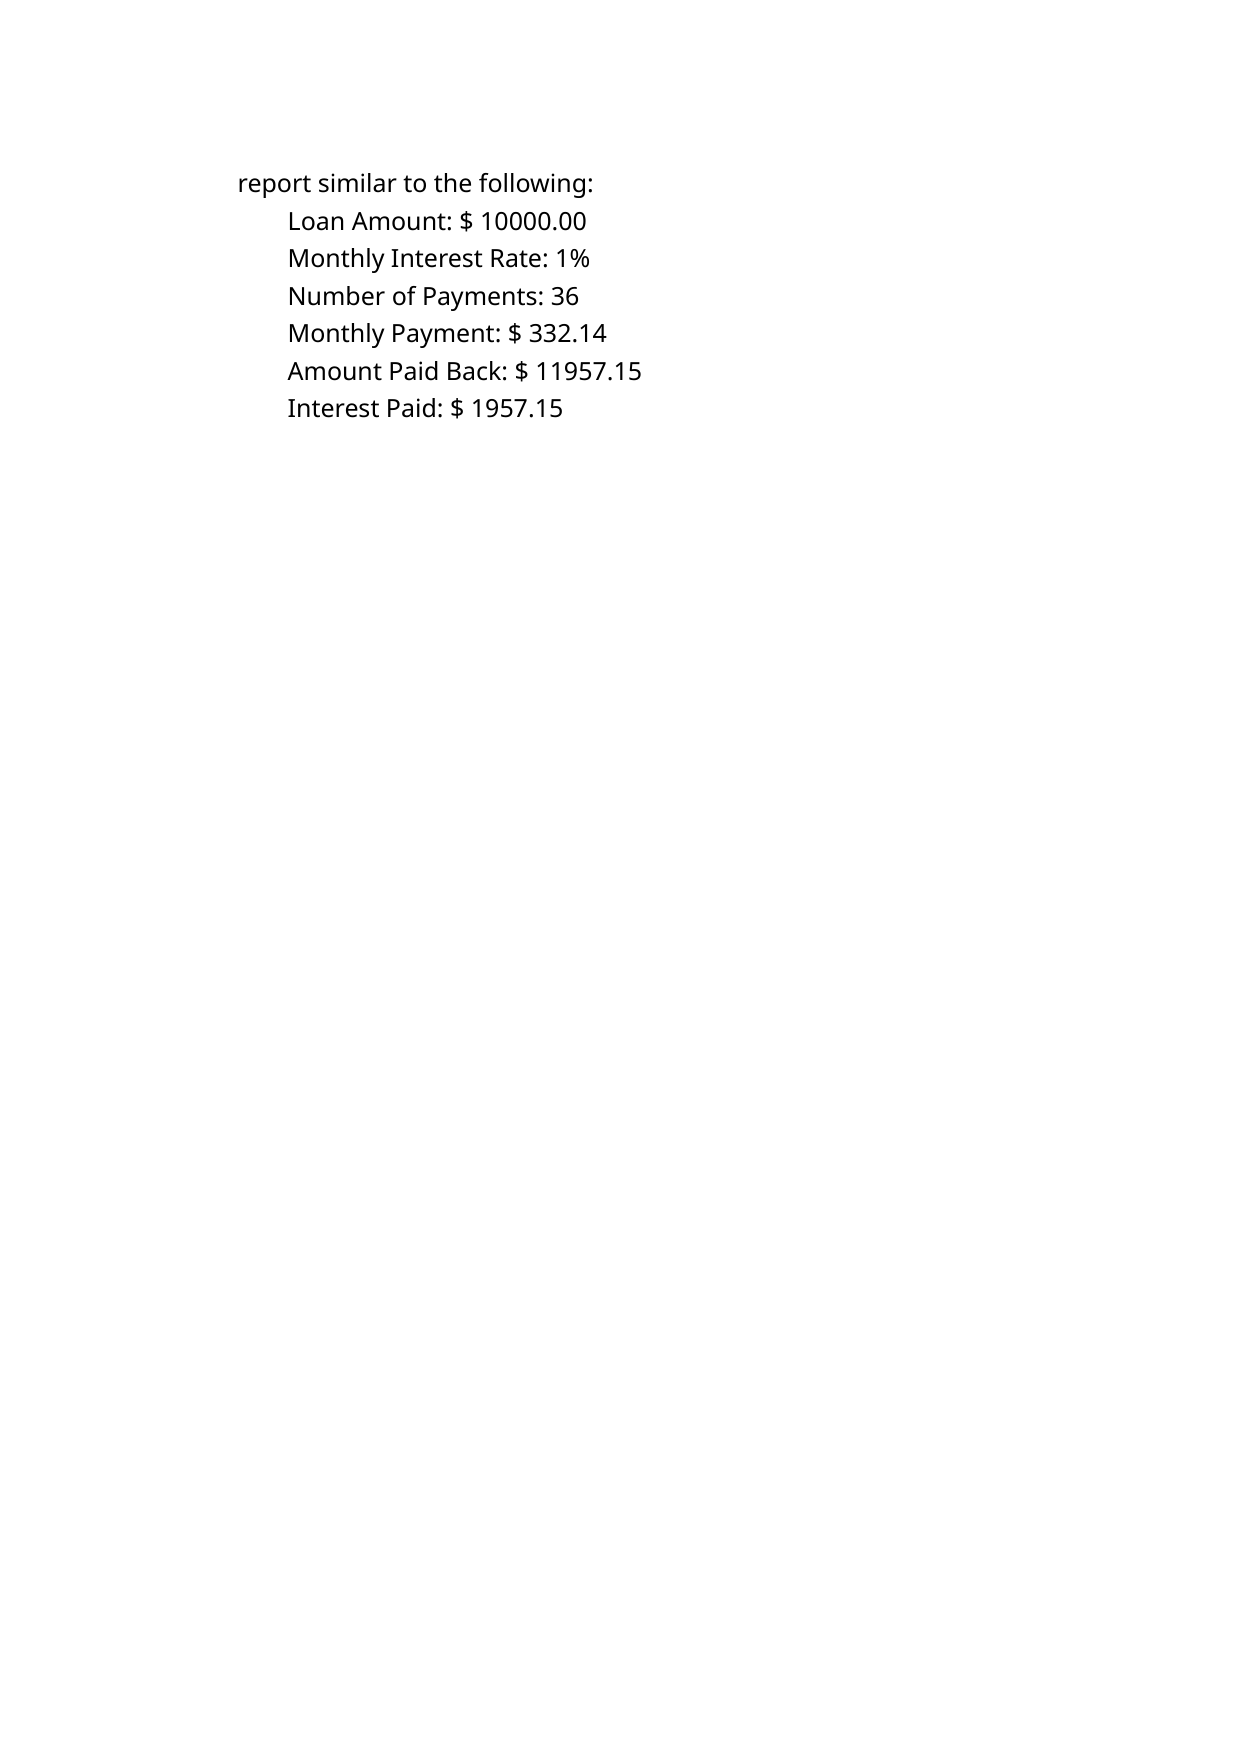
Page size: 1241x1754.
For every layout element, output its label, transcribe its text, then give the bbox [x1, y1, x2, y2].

list Monthly Interest Rate: 1% [237, 239, 1053, 277]
list Number of Payments: 36 [237, 277, 1053, 314]
list Loan Amount: $ 10000.00 [237, 202, 1053, 239]
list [237, 164, 1053, 202]
list Amount Paid Back: $ 11957.15 [237, 352, 1053, 389]
list Interest Paid: $ 1957.15 [237, 389, 1053, 427]
list Monthly Payment: $ 332.14 [237, 314, 1053, 352]
